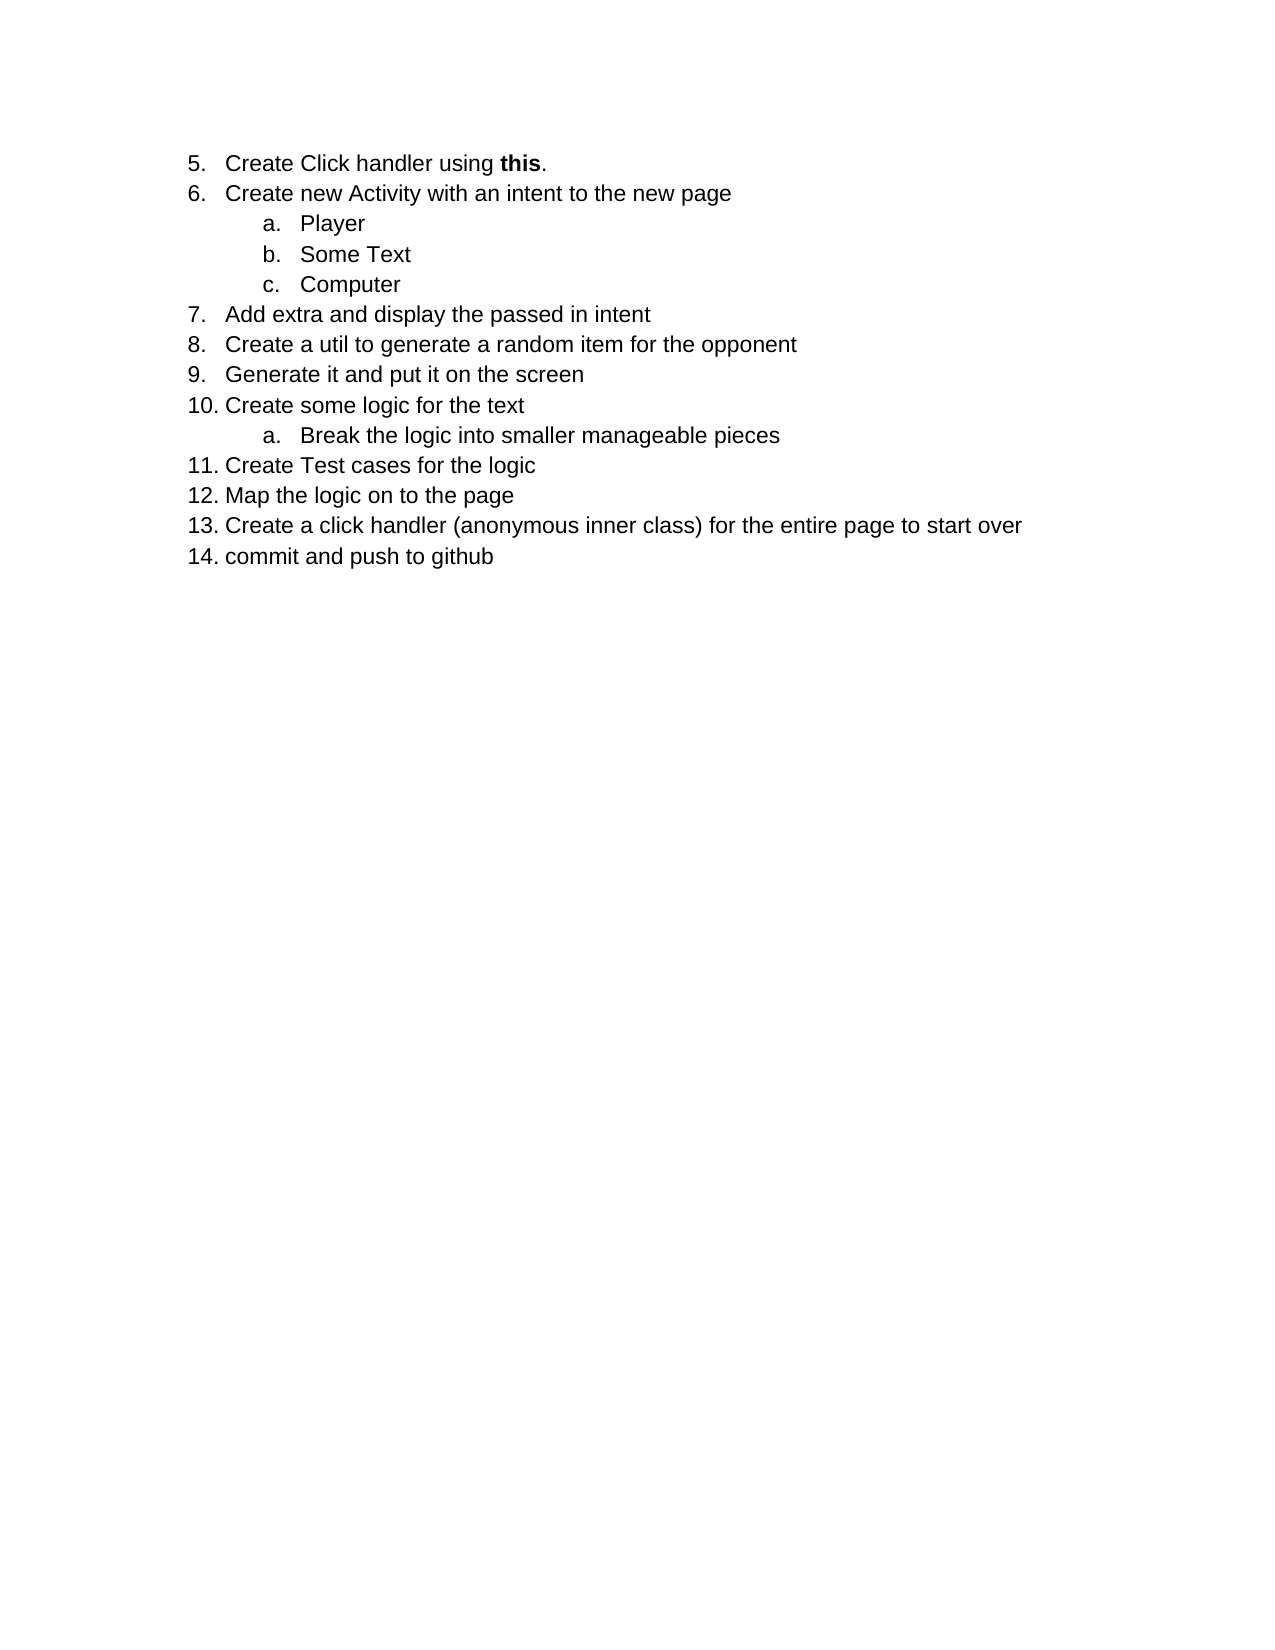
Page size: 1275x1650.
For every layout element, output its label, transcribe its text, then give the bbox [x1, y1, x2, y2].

list Computer [262, 271, 1125, 297]
list Add extra and display the passed in intent [187, 301, 1125, 327]
list Generate it and put it on the screen [187, 361, 1125, 388]
list Create some logic for the text [187, 392, 1125, 418]
list Map the logic on to the page [187, 482, 1125, 509]
list Create new Activity with an intent to the new page [187, 180, 1125, 207]
list Player [262, 210, 1125, 237]
list Some Text [262, 241, 1125, 267]
list Create a click handler (anonymous inner class) for the entire page to start over [187, 512, 1125, 539]
list Create Test cases for the logic [187, 452, 1125, 478]
list Break the logic into smaller manageable pieces [262, 422, 1125, 448]
list Create a util to generate a random item for the opponent [187, 331, 1125, 358]
list commit and push to github [187, 543, 1125, 569]
list Create Click handler using this. [187, 150, 1125, 176]
